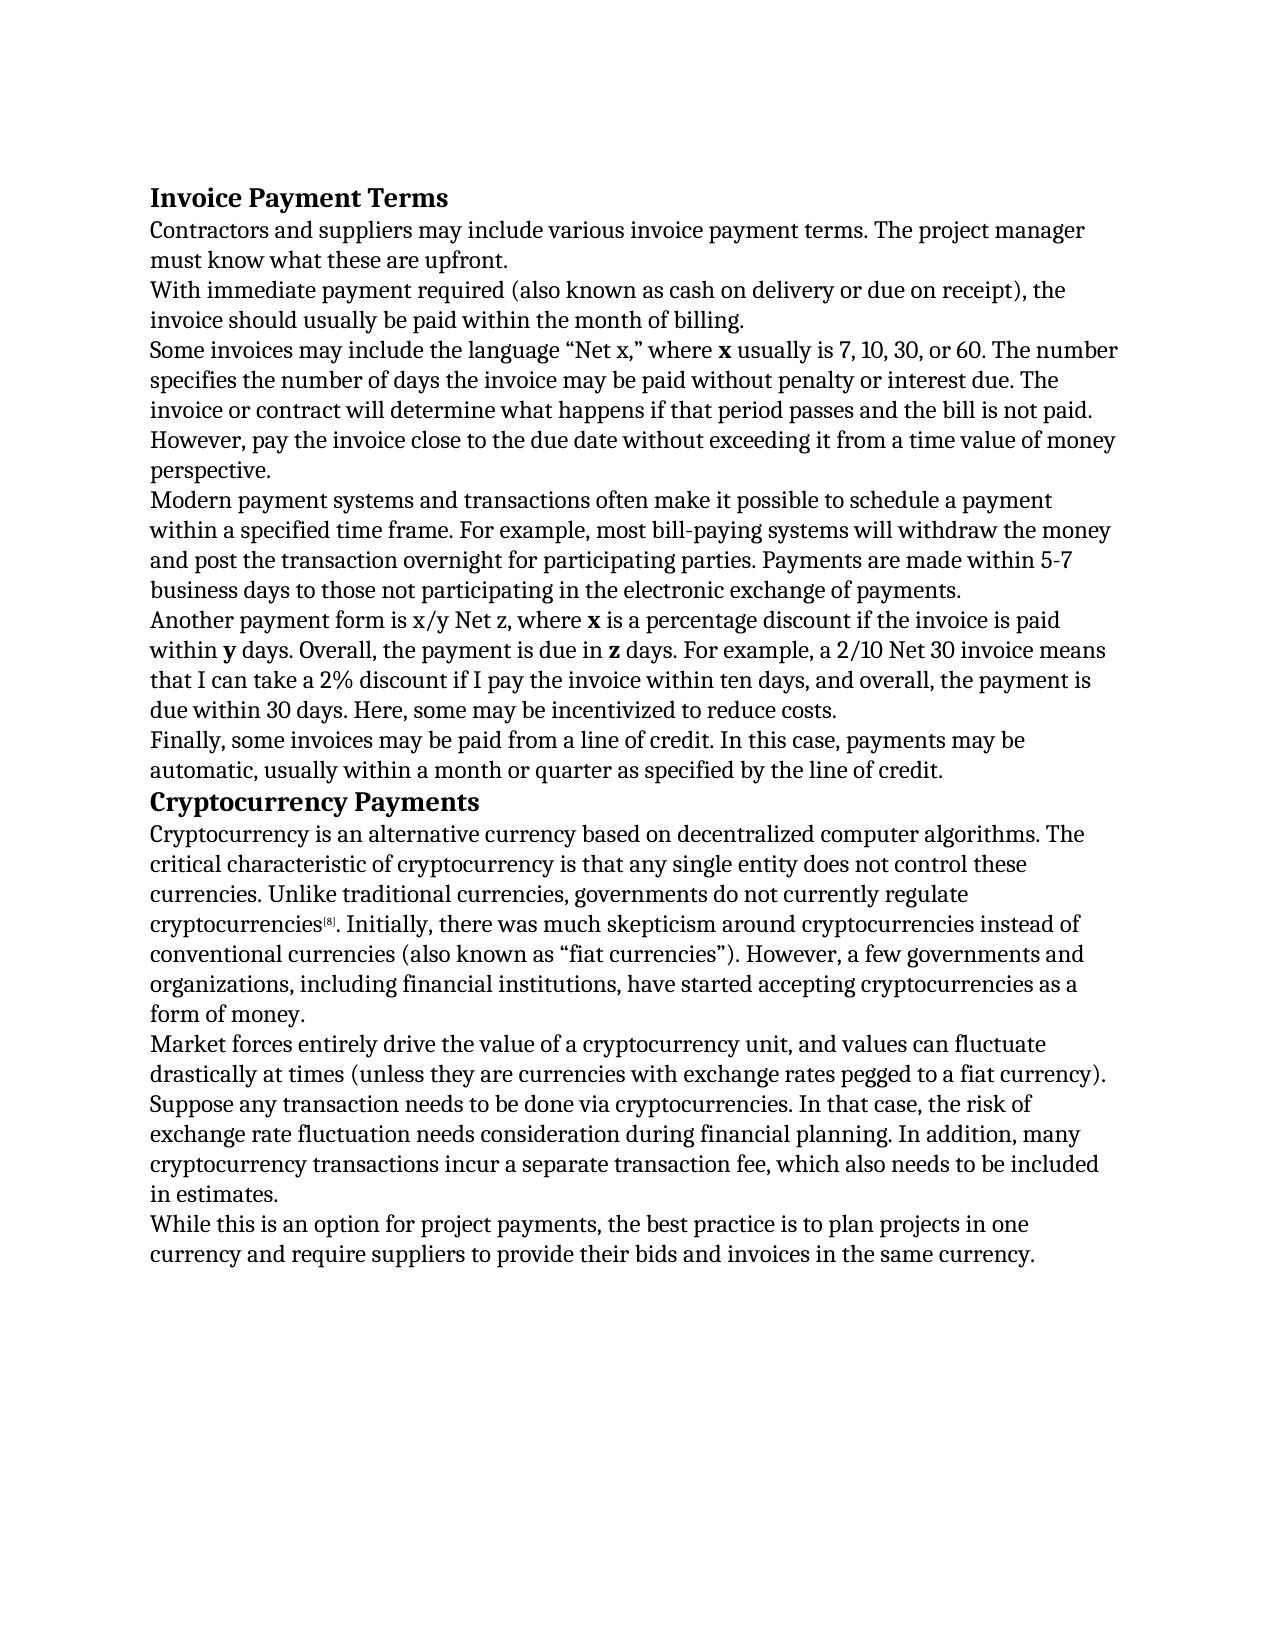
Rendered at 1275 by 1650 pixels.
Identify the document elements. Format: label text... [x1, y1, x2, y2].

text Cryptocurrency is an alternative currency based on decentralized computer algorithms. The critical characteristic of cryptocurrency is that any single entity does not control these currencies. Unlike traditional currencies, governments do not currently regulate cryptocurrencies[8]. Initially, there was much skepticism around cryptocurrencies instead of conventional currencies (also known as “fiat currencies”). However, a few governments and organizations, including financial institutions, have started accepting cryptocurrencies as a form of money. [150, 819, 1125, 1029]
text While this is an option for project payments, the best practice is to plan projects in one currency and require suppliers to provide their bids and invoices in the same currency. [150, 1209, 1125, 1269]
subtitle Invoice Payment Terms [150, 181, 1125, 215]
text Some invoices may include the language “Net x,” where x usually is 7, 10, 30, or 60. The number specifies the number of days the invoice may be paid without penalty or interest due. The invoice or contract will determine what happens if that period passes and the bill is not paid. However, pay the invoice close to the due date without exceeding it from a time value of money perspective. [150, 335, 1125, 485]
text Contractors and suppliers may include various invoice payment terms. The project manager must know what these are upfront. [150, 215, 1125, 275]
text With immediate payment required (also known as cash on delivery or due on receipt), the invoice should usually be paid within the month of billing. [150, 275, 1125, 335]
text Market forces entirely drive the value of a cryptocurrency unit, and values can fluctuate drastically at times (unless they are currencies with exchange rates pegged to a fiat currency). Suppose any transaction needs to be done via cryptocurrencies. In that case, the risk of exchange rate fluctuation needs consideration during financial planning. In addition, many cryptocurrency transactions incur a separate transaction fee, which also needs to be included in estimates. [150, 1029, 1125, 1209]
text Finally, some invoices may be paid from a line of credit. In this case, payments may be automatic, usually within a month or quarter as specified by the line of credit. [150, 725, 1125, 785]
text Modern payment systems and transactions often make it possible to schedule a payment within a specified time frame. For example, most bill-paying systems will withdraw the money and post the transaction overnight for participating parties. Payments are made within 5-7 business days to those not participating in the electronic exchange of payments. [150, 485, 1125, 605]
subtitle Cryptocurrency Payments [150, 785, 1125, 819]
text Another payment form is x/y Net z, where x is a percentage discount if the invoice is paid within y days. Overall, the payment is due in z days. For example, a 2/10 Net 30 invoice means that I can take a 2% discount if I pay the invoice within ten days, and overall, the payment is due within 30 days. Here, some may be incentivized to reduce costs. [150, 605, 1125, 725]
